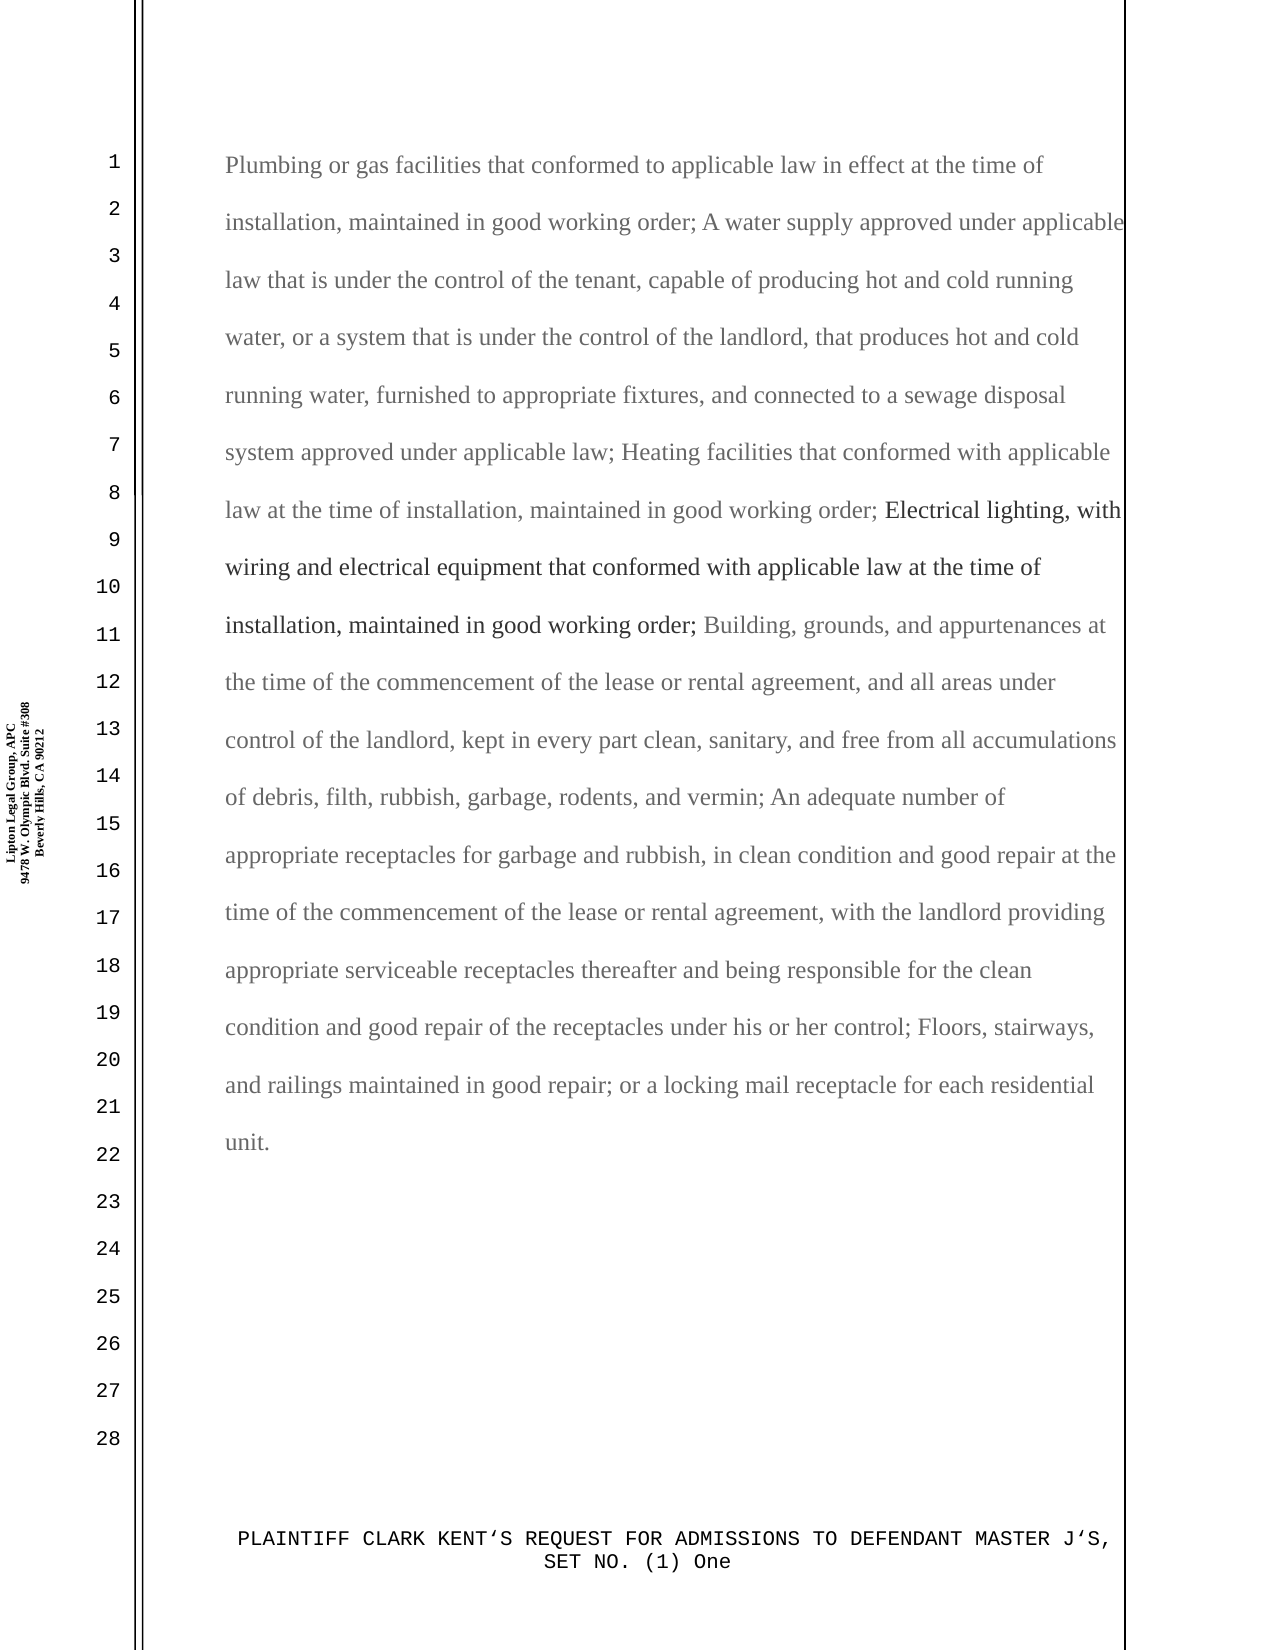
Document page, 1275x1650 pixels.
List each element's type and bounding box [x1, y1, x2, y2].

list [187, 150, 1125, 1156]
